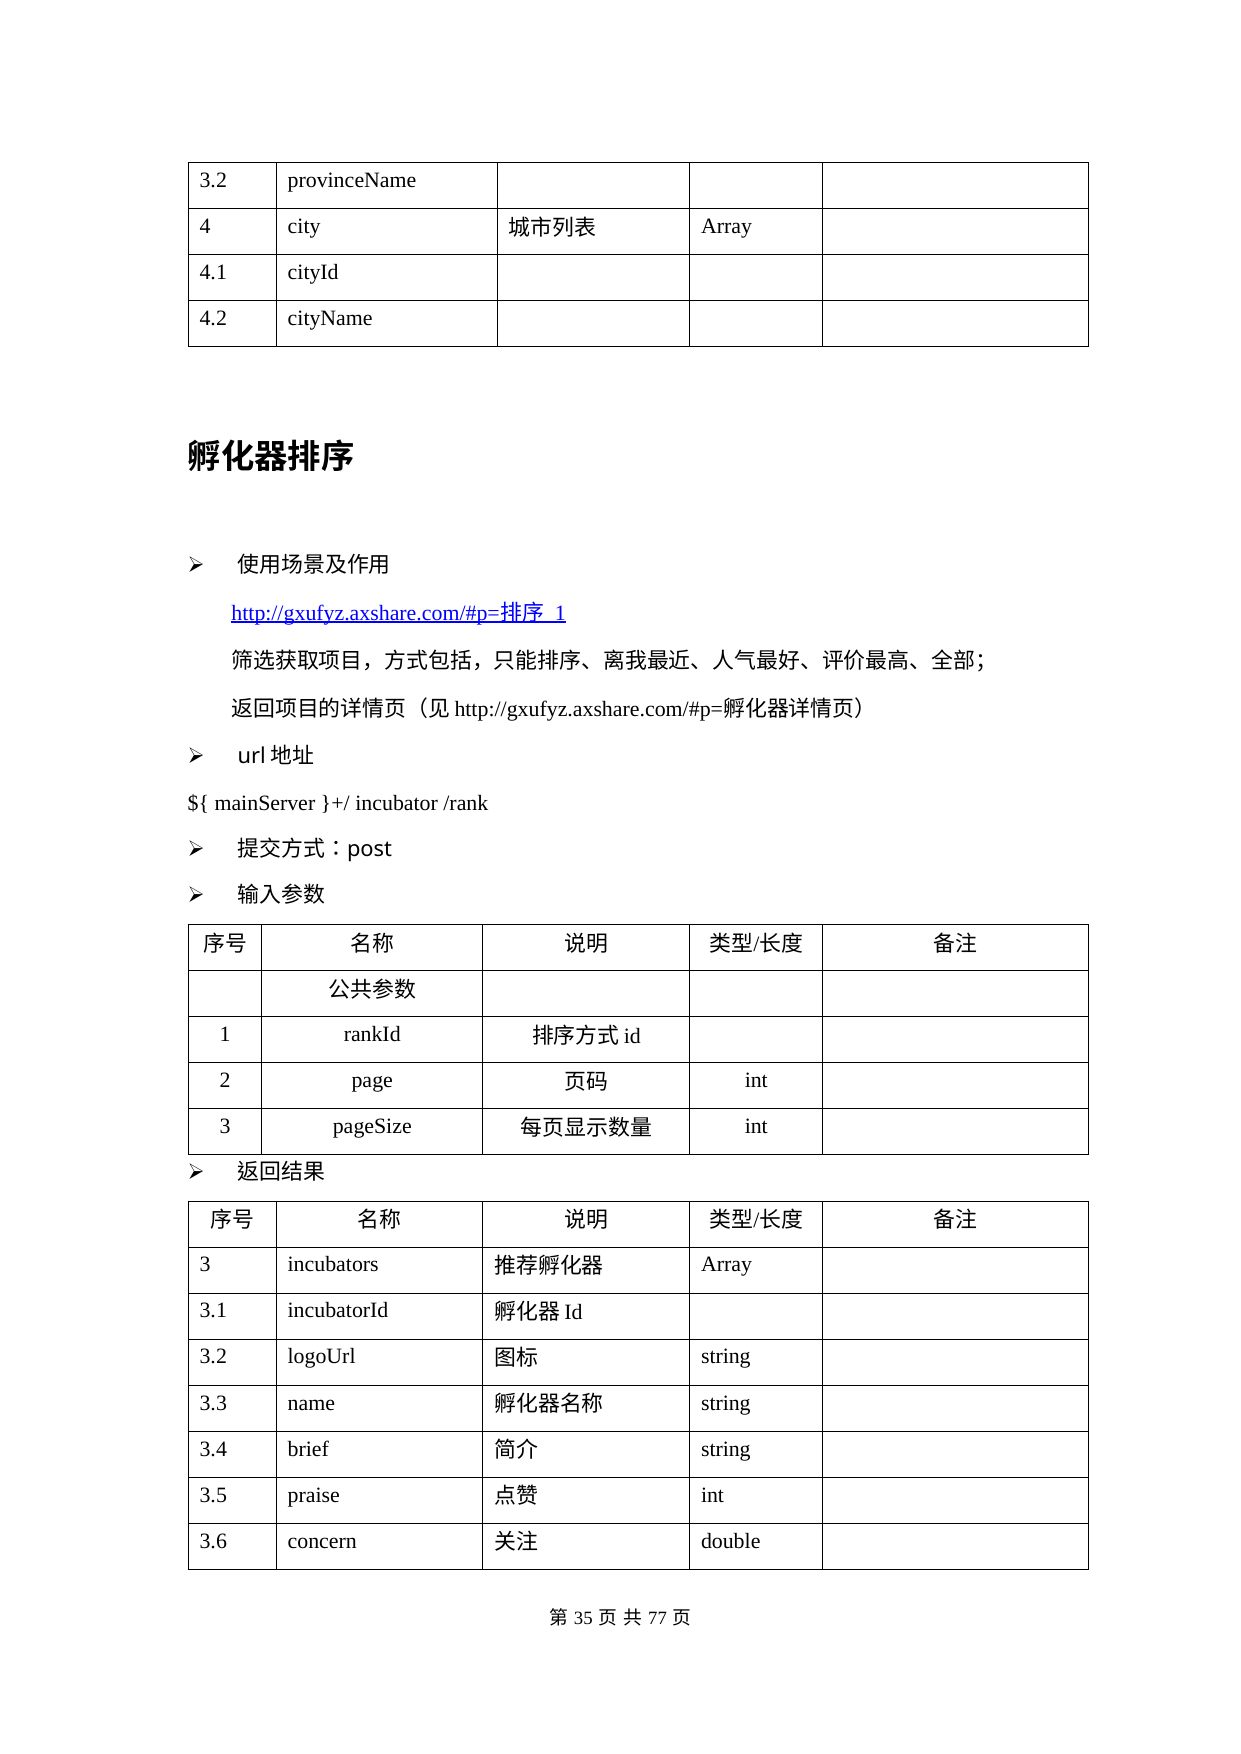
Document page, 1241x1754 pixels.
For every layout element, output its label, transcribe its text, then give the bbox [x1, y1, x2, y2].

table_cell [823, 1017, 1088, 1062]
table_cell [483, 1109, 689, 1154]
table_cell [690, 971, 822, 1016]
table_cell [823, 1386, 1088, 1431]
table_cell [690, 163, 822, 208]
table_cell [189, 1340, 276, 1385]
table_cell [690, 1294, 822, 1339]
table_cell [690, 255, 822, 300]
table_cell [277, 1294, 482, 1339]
list 提交方式：post [187, 832, 1053, 864]
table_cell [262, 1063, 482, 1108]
list 返回结果 [187, 1155, 1053, 1188]
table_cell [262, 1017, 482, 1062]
text ${ mainServer }+/ incubator /rank [187, 786, 1053, 819]
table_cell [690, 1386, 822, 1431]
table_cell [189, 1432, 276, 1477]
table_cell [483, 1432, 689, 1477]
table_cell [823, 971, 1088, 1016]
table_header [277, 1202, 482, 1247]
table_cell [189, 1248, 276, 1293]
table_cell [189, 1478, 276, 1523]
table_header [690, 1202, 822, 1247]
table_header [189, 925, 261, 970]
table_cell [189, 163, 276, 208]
text http://gxufyz.axshare.com/#p=排序_1 [187, 594, 1053, 627]
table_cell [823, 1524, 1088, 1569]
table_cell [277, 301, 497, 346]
list 输入参数 [187, 879, 1053, 911]
text 返回项目的详情页（见http://gxufyz.axshare.com/#p=孵化器详情页） [187, 691, 1053, 723]
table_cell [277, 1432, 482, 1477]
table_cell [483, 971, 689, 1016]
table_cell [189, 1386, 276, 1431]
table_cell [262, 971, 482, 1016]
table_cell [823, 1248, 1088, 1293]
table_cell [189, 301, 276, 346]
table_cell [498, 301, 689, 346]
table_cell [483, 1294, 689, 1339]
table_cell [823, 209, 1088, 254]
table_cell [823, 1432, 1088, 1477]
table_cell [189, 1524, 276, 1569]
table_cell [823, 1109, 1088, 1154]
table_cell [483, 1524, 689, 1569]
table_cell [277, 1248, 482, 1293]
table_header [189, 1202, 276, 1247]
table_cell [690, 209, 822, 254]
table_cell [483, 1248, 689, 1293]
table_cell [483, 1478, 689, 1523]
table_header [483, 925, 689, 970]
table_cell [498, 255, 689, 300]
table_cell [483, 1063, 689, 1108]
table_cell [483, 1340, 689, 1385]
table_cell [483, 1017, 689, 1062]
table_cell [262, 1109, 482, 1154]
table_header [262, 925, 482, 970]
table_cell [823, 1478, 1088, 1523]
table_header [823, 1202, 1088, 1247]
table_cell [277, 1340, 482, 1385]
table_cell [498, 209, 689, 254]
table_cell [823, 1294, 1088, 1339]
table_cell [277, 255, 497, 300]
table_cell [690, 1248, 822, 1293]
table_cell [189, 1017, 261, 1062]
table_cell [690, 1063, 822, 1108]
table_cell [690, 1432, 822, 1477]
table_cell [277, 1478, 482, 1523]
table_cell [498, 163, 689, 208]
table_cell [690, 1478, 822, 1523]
subtitle 孵化器排序 [187, 422, 1053, 487]
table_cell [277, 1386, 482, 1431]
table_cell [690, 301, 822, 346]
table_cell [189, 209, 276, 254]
list url地址 [187, 739, 1053, 772]
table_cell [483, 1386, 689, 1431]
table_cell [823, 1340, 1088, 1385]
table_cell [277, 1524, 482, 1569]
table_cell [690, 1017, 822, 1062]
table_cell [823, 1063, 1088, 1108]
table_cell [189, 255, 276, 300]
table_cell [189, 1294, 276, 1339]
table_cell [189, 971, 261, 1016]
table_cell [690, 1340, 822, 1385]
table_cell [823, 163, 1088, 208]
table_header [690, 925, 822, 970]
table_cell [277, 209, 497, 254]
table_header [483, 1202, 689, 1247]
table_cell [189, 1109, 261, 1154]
text 筛选获取项目，方式包括，只能排序、离我最近、人气最好、评价最高、全部； [187, 642, 1053, 675]
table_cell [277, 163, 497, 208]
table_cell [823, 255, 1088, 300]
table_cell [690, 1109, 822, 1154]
list 使用场景及作用 [187, 549, 1053, 581]
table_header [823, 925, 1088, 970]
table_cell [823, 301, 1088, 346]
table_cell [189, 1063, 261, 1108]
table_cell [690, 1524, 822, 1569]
